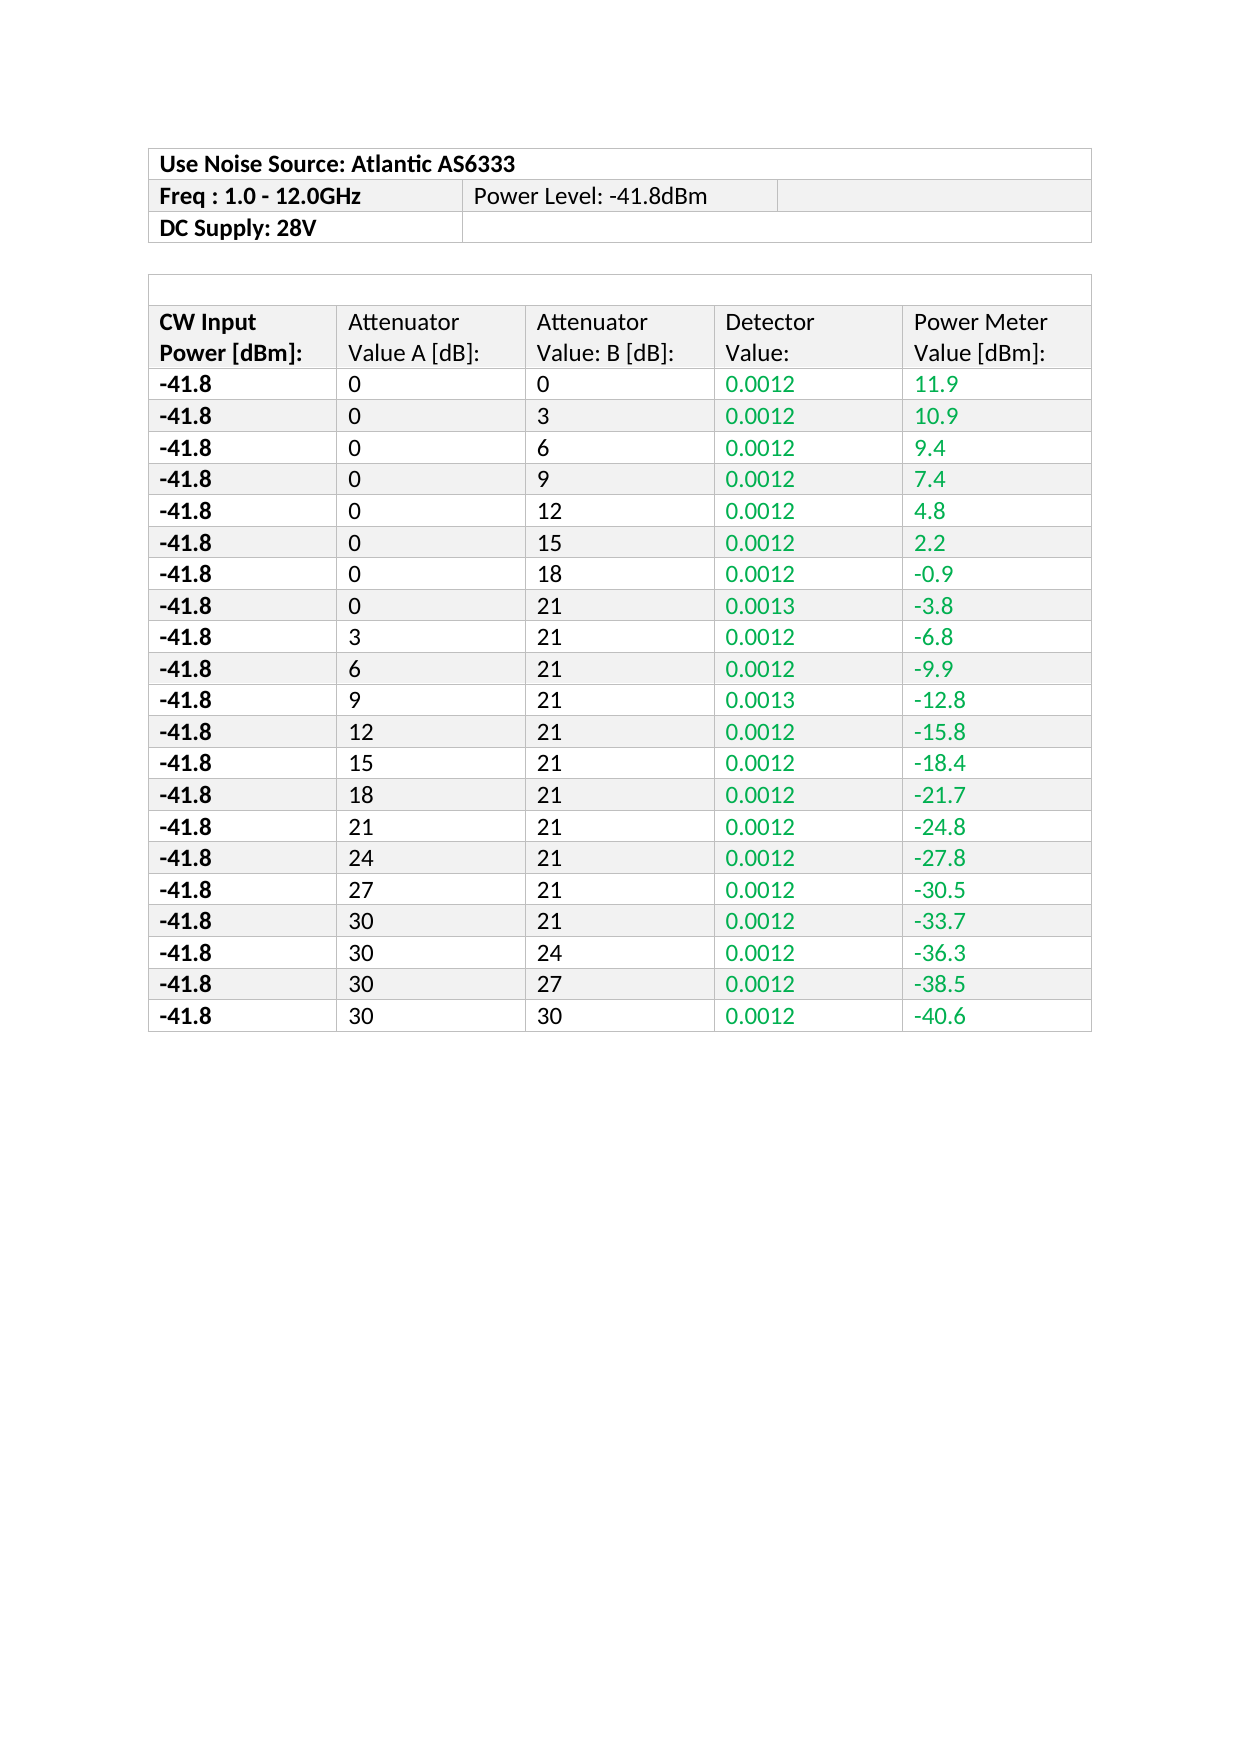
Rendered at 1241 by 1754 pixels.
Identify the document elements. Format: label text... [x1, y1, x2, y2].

table_cell -41.8 [149, 969, 336, 999]
table_cell Power Level: -41.8dBm [463, 180, 777, 211]
table_cell -41.8 [149, 653, 336, 683]
table_cell 3 [526, 400, 714, 431]
table_cell 18 [337, 779, 525, 810]
table_cell 21 [526, 779, 714, 810]
table_cell -41.8 [149, 905, 336, 936]
table_cell CW Input Power [dBm]: [149, 306, 336, 367]
table_cell [778, 180, 1091, 211]
table_cell -38.5 [903, 969, 1091, 999]
table_cell 0.0012 [715, 464, 902, 494]
table_cell 21 [526, 811, 714, 841]
table_cell -41.8 [149, 874, 336, 904]
table_cell -41.8 [149, 527, 336, 557]
table_cell 30 [337, 905, 525, 936]
table_cell 0.0012 [715, 811, 902, 841]
table_cell 0 [337, 590, 525, 620]
table_cell 0 [337, 432, 525, 462]
table_header Use Noise Source: Atlantic AS6333 [149, 149, 1091, 179]
table_cell 0.0013 [715, 590, 902, 620]
table_cell [463, 212, 1091, 242]
table_cell 24 [337, 842, 525, 873]
table_cell 0.0012 [715, 621, 902, 652]
table_cell 15 [526, 527, 714, 557]
table_cell 30 [526, 1000, 714, 1031]
table_cell Attenuator Value A [dB]: [337, 306, 525, 367]
table_cell 0.0012 [715, 842, 902, 873]
table_cell -3.8 [903, 590, 1091, 620]
table_cell 7.4 [903, 464, 1091, 494]
table_cell -30.5 [903, 874, 1091, 904]
table_cell 21 [526, 653, 714, 683]
table_cell 0.0012 [715, 716, 902, 747]
table_header [149, 275, 1091, 305]
table_cell 11.9 [903, 369, 1091, 399]
table_cell 9 [337, 685, 525, 715]
table_cell 0.0012 [715, 937, 902, 967]
table_cell -27.8 [903, 842, 1091, 873]
table_cell 0.0012 [715, 527, 902, 557]
table_cell 0.0012 [715, 1000, 902, 1031]
table_cell -41.8 [149, 432, 336, 462]
table_cell 0 [526, 369, 714, 399]
table_cell 21 [526, 621, 714, 652]
table_cell 21 [526, 590, 714, 620]
table_cell 24 [526, 937, 714, 967]
table_cell Detector Value: [715, 306, 902, 367]
table_cell 27 [337, 874, 525, 904]
table_cell -9.9 [903, 653, 1091, 683]
table_cell 0.0013 [715, 685, 902, 715]
table_cell -41.8 [149, 1000, 336, 1031]
table_cell -41.8 [149, 558, 336, 589]
table_cell 0.0012 [715, 400, 902, 431]
table_cell 0 [337, 495, 525, 526]
table_cell -41.8 [149, 464, 336, 494]
table_cell 0.0012 [715, 748, 902, 778]
table_cell -41.8 [149, 400, 336, 431]
table_cell 0 [337, 558, 525, 589]
table_cell -41.8 [149, 685, 336, 715]
table_cell -12.8 [903, 685, 1091, 715]
table_cell 18 [526, 558, 714, 589]
table_cell Power Meter Value [dBm]: [903, 306, 1091, 367]
table_cell 4.8 [903, 495, 1091, 526]
table_cell 21 [526, 905, 714, 936]
table_cell 2.2 [903, 527, 1091, 557]
table_cell -36.3 [903, 937, 1091, 967]
table_cell -41.8 [149, 495, 336, 526]
table_cell -40.6 [903, 1000, 1091, 1031]
table_cell 0.0012 [715, 779, 902, 810]
table_cell -41.8 [149, 779, 336, 810]
table_cell -41.8 [149, 811, 336, 841]
table_cell 21 [526, 685, 714, 715]
table_cell 21 [526, 716, 714, 747]
table_cell 0 [337, 464, 525, 494]
table_cell -41.8 [149, 748, 336, 778]
table_cell 21 [526, 748, 714, 778]
table_cell 15 [337, 748, 525, 778]
table_cell -41.8 [149, 716, 336, 747]
table_cell 0 [337, 369, 525, 399]
table_cell 0.0012 [715, 495, 902, 526]
table_cell 6 [337, 653, 525, 683]
table_cell 9 [526, 464, 714, 494]
table_cell -33.7 [903, 905, 1091, 936]
table_cell 10.9 [903, 400, 1091, 431]
table_cell -0.9 [903, 558, 1091, 589]
table_cell 0 [337, 400, 525, 431]
table_cell DC Supply: 28V [149, 212, 462, 242]
table_cell 0 [337, 527, 525, 557]
table_cell -41.8 [149, 369, 336, 399]
table_cell 0.0012 [715, 558, 902, 589]
table_cell 12 [526, 495, 714, 526]
table_cell -41.8 [149, 590, 336, 620]
table_cell 9.4 [903, 432, 1091, 462]
table_cell 6 [526, 432, 714, 462]
table_cell 0.0012 [715, 653, 902, 683]
table_cell 21 [526, 842, 714, 873]
table_cell 0.0012 [715, 369, 902, 399]
table_cell -21.7 [903, 779, 1091, 810]
table_cell -41.8 [149, 842, 336, 873]
table_cell -41.8 [149, 621, 336, 652]
table_cell Attenuator Value: B [dB]: [526, 306, 714, 367]
table_cell 0.0012 [715, 874, 902, 904]
table_cell 30 [337, 937, 525, 967]
table_cell 0.0012 [715, 905, 902, 936]
table_cell 12 [337, 716, 525, 747]
table_cell -24.8 [903, 811, 1091, 841]
table_cell -6.8 [903, 621, 1091, 652]
table_cell -41.8 [149, 937, 336, 967]
table_cell -15.8 [903, 716, 1091, 747]
table_cell 0.0012 [715, 432, 902, 462]
table_cell -18.4 [903, 748, 1091, 778]
table_cell 30 [337, 969, 525, 999]
table_cell Freq : 1.0 - 12.0GHz [149, 180, 462, 211]
table_cell 3 [337, 621, 525, 652]
table_cell 0.0012 [715, 969, 902, 999]
table_cell 27 [526, 969, 714, 999]
table_cell 21 [337, 811, 525, 841]
table_cell 21 [526, 874, 714, 904]
table_cell 30 [337, 1000, 525, 1031]
